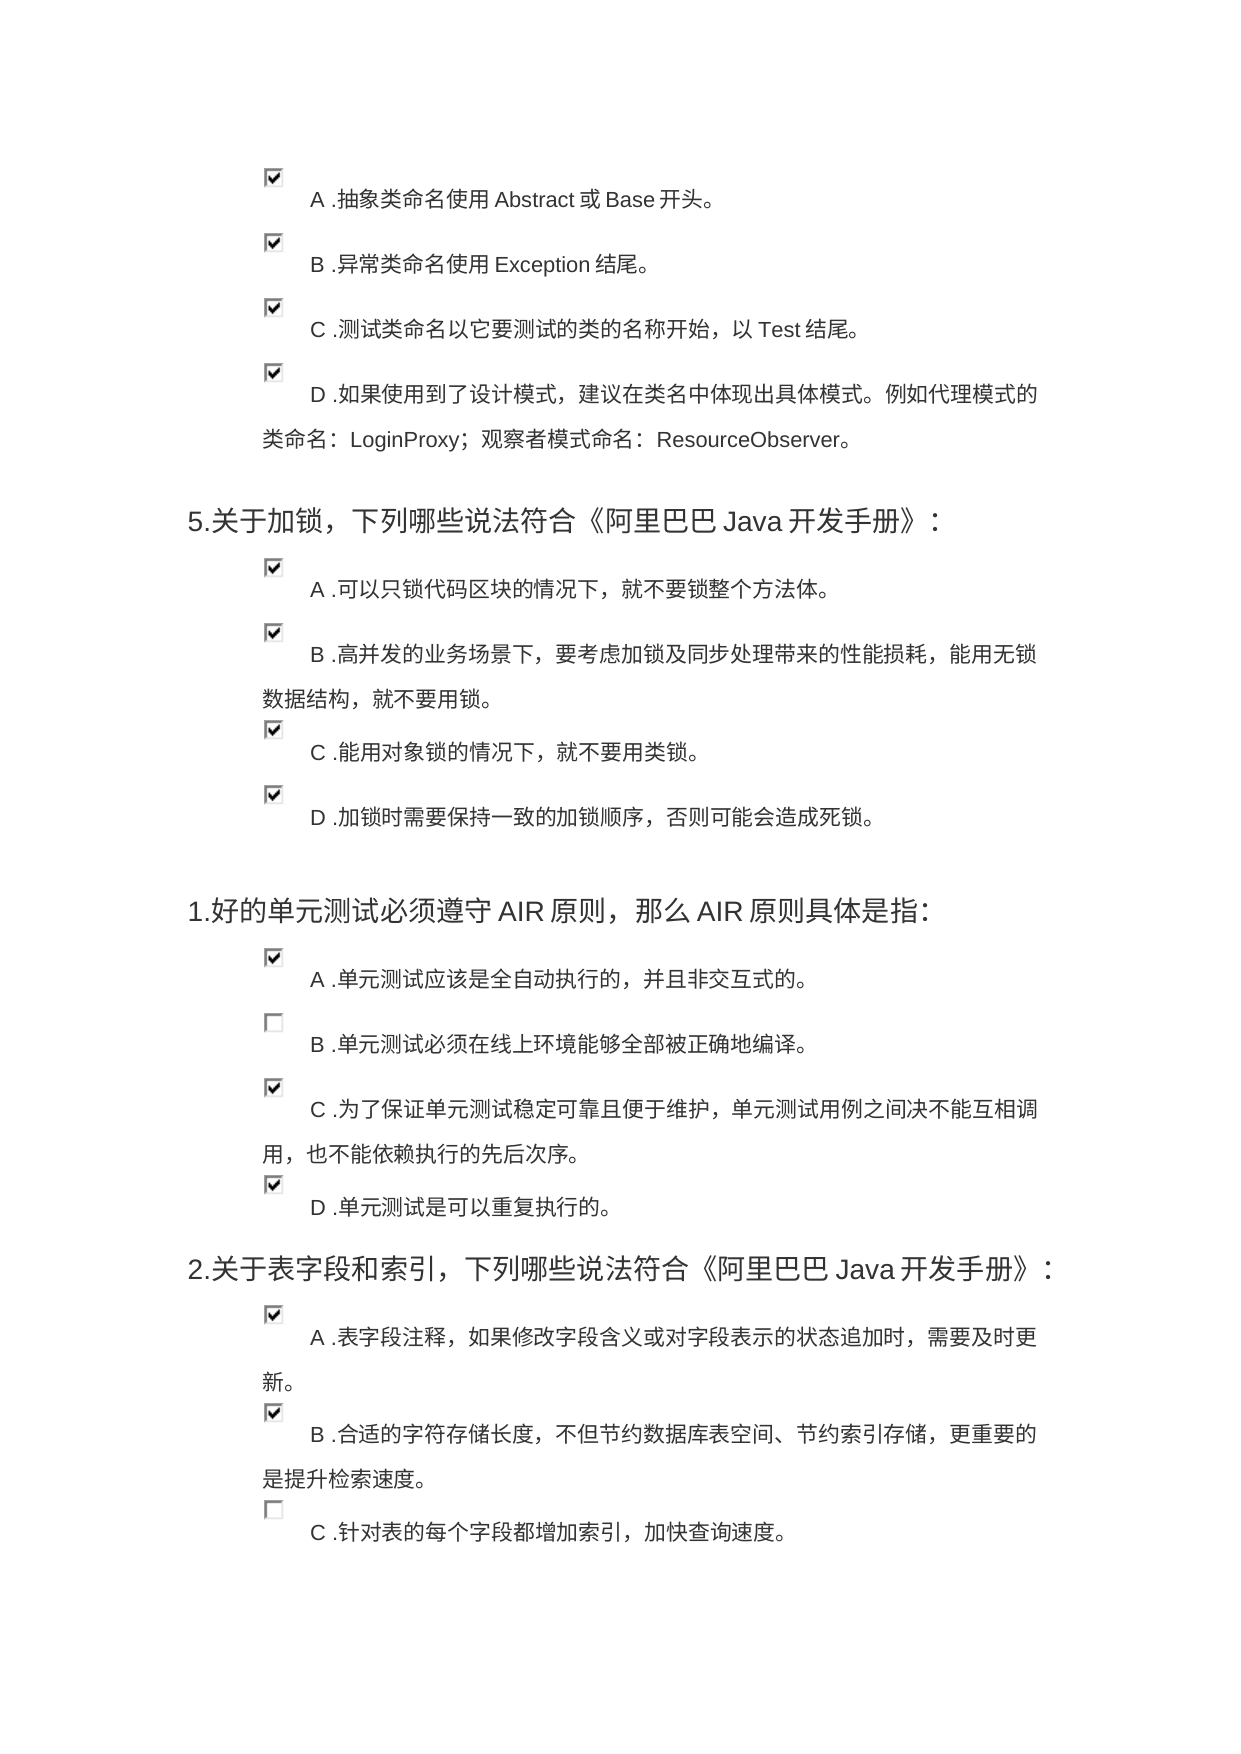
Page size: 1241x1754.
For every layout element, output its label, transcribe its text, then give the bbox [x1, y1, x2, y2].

text 1.好的单元测试必须遵守AIR原则，那么AIR原则具体是指： [187, 877, 1053, 942]
text C .为了保证单元测试稳定可靠且便于维护，单元测试用例之间决不能互相调用，也不能依赖执行的先后次序。 [262, 1072, 1053, 1169]
text D .单元测试是可以重复执行的。 [262, 1169, 1053, 1234]
text D .如果使用到了设计模式，建议在类名中体现出具体模式。例如代理模式的类命名：LoginProxy；观察者模式命名：ResourceObserver。 [262, 357, 1053, 454]
text B .合适的字符存储长度，不但节约数据库表空间、节约索引存储，更重要的是提升检索速度。 [262, 1397, 1053, 1494]
text B .高并发的业务场景下，要考虑加锁及同步处理带来的性能损耗，能用无锁数据结构，就不要用锁。 [262, 617, 1053, 714]
text 2.关于表字段和索引，下列哪些说法符合《阿里巴巴Java开发手册》： [187, 1234, 1053, 1299]
text C .测试类命名以它要测试的类的名称开始，以Test结尾。 [262, 292, 1053, 357]
text B .单元测试必须在线上环境能够全部被正确地编译。 [262, 1007, 1053, 1072]
text A .单元测试应该是全自动执行的，并且非交互式的。 [262, 942, 1053, 1007]
text D .加锁时需要保持一致的加锁顺序，否则可能会造成死锁。 [262, 779, 1053, 844]
text 5.关于加锁，下列哪些说法符合《阿里巴巴Java开发手册》： [187, 487, 1053, 552]
text A .可以只锁代码区块的情况下，就不要锁整个方法体。 [262, 552, 1053, 617]
text C .针对表的每个字段都增加索引，加快查询速度。 [262, 1494, 1053, 1559]
text A .表字段注释，如果修改字段含义或对字段表示的状态追加时，需要及时更新。 [262, 1299, 1053, 1397]
text B .异常类命名使用Exception结尾。 [262, 227, 1053, 292]
text C .能用对象锁的情况下，就不要用类锁。 [262, 714, 1053, 779]
text A .抽象类命名使用Abstract或Base开头。 [262, 162, 1053, 227]
